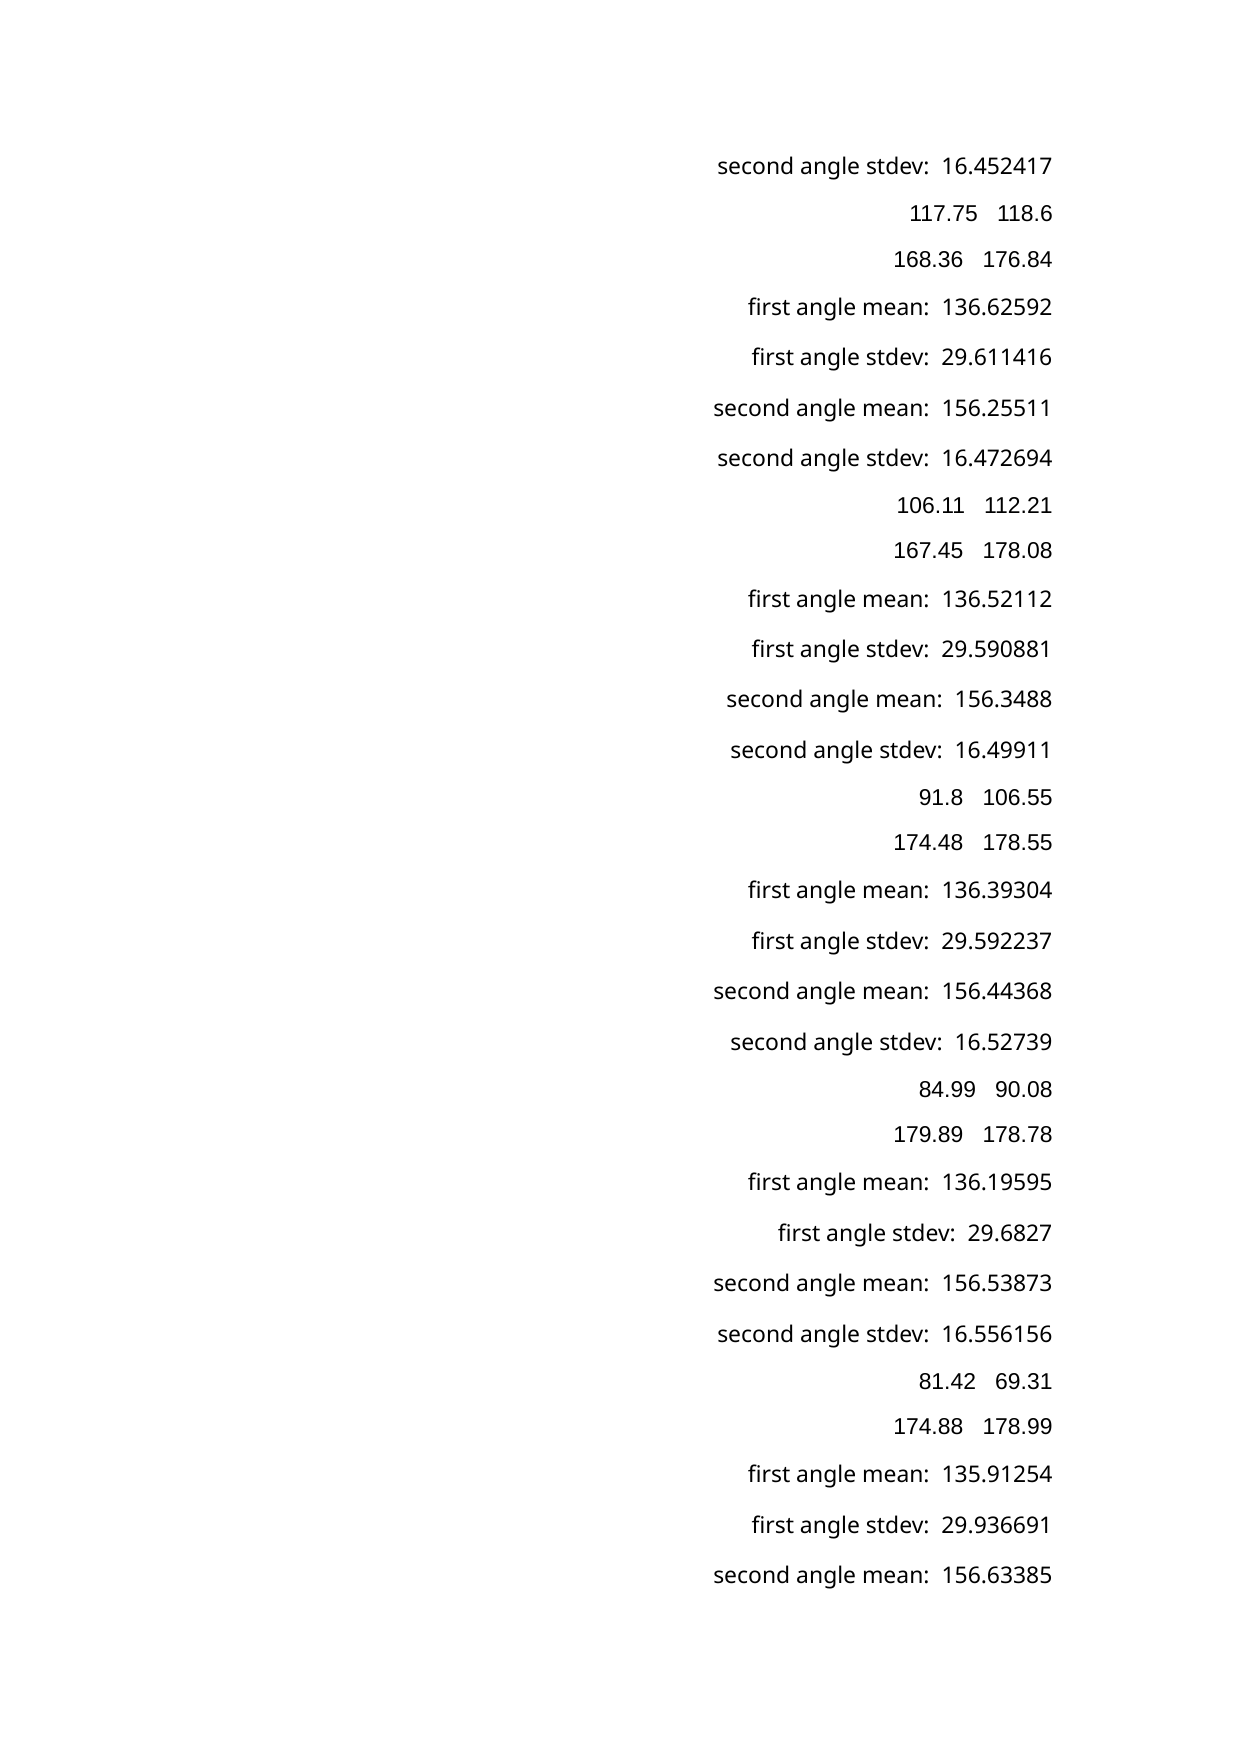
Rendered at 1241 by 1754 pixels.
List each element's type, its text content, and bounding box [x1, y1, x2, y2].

text second angle stdev: 16.52739 [187, 1026, 1053, 1057]
text second angle mean: 156.3488 [187, 683, 1053, 714]
text 90.08 84.99 [187, 1076, 1053, 1102]
text second angle mean: 156.44368 [187, 975, 1053, 1006]
text 178.08 167.45 [187, 537, 1053, 564]
text first angle stdev: 29.592237 [187, 925, 1053, 956]
text first angle stdev: 29.936691 [187, 1508, 1053, 1540]
text second angle stdev: 16.452417 [187, 150, 1053, 181]
text 69.31 81.42 [187, 1368, 1053, 1394]
text second angle stdev: 16.49911 [187, 734, 1053, 765]
text first angle stdev: 29.611416 [187, 341, 1053, 372]
text second angle stdev: 16.472694 [187, 442, 1053, 473]
text 176.84 168.36 [187, 246, 1053, 272]
text 106.55 91.8 [187, 784, 1053, 811]
text second angle mean: 156.25511 [187, 391, 1053, 423]
text first angle stdev: 29.6827 [187, 1217, 1053, 1248]
text first angle mean: 136.39304 [187, 874, 1053, 906]
text 118.6 117.75 [187, 200, 1053, 227]
text second angle stdev: 16.556156 [187, 1317, 1053, 1349]
text 178.99 174.88 [187, 1413, 1053, 1439]
text 112.21 106.11 [187, 492, 1053, 519]
text first angle mean: 136.52112 [187, 582, 1053, 614]
text second angle mean: 156.53873 [187, 1267, 1053, 1298]
text first angle mean: 135.91254 [187, 1458, 1053, 1489]
text second angle mean: 156.63385 [187, 1559, 1053, 1590]
text 178.55 174.48 [187, 829, 1053, 856]
text 178.78 179.89 [187, 1121, 1053, 1147]
text first angle stdev: 29.590881 [187, 633, 1053, 664]
text first angle mean: 136.19595 [187, 1166, 1053, 1197]
text first angle mean: 136.62592 [187, 291, 1053, 322]
